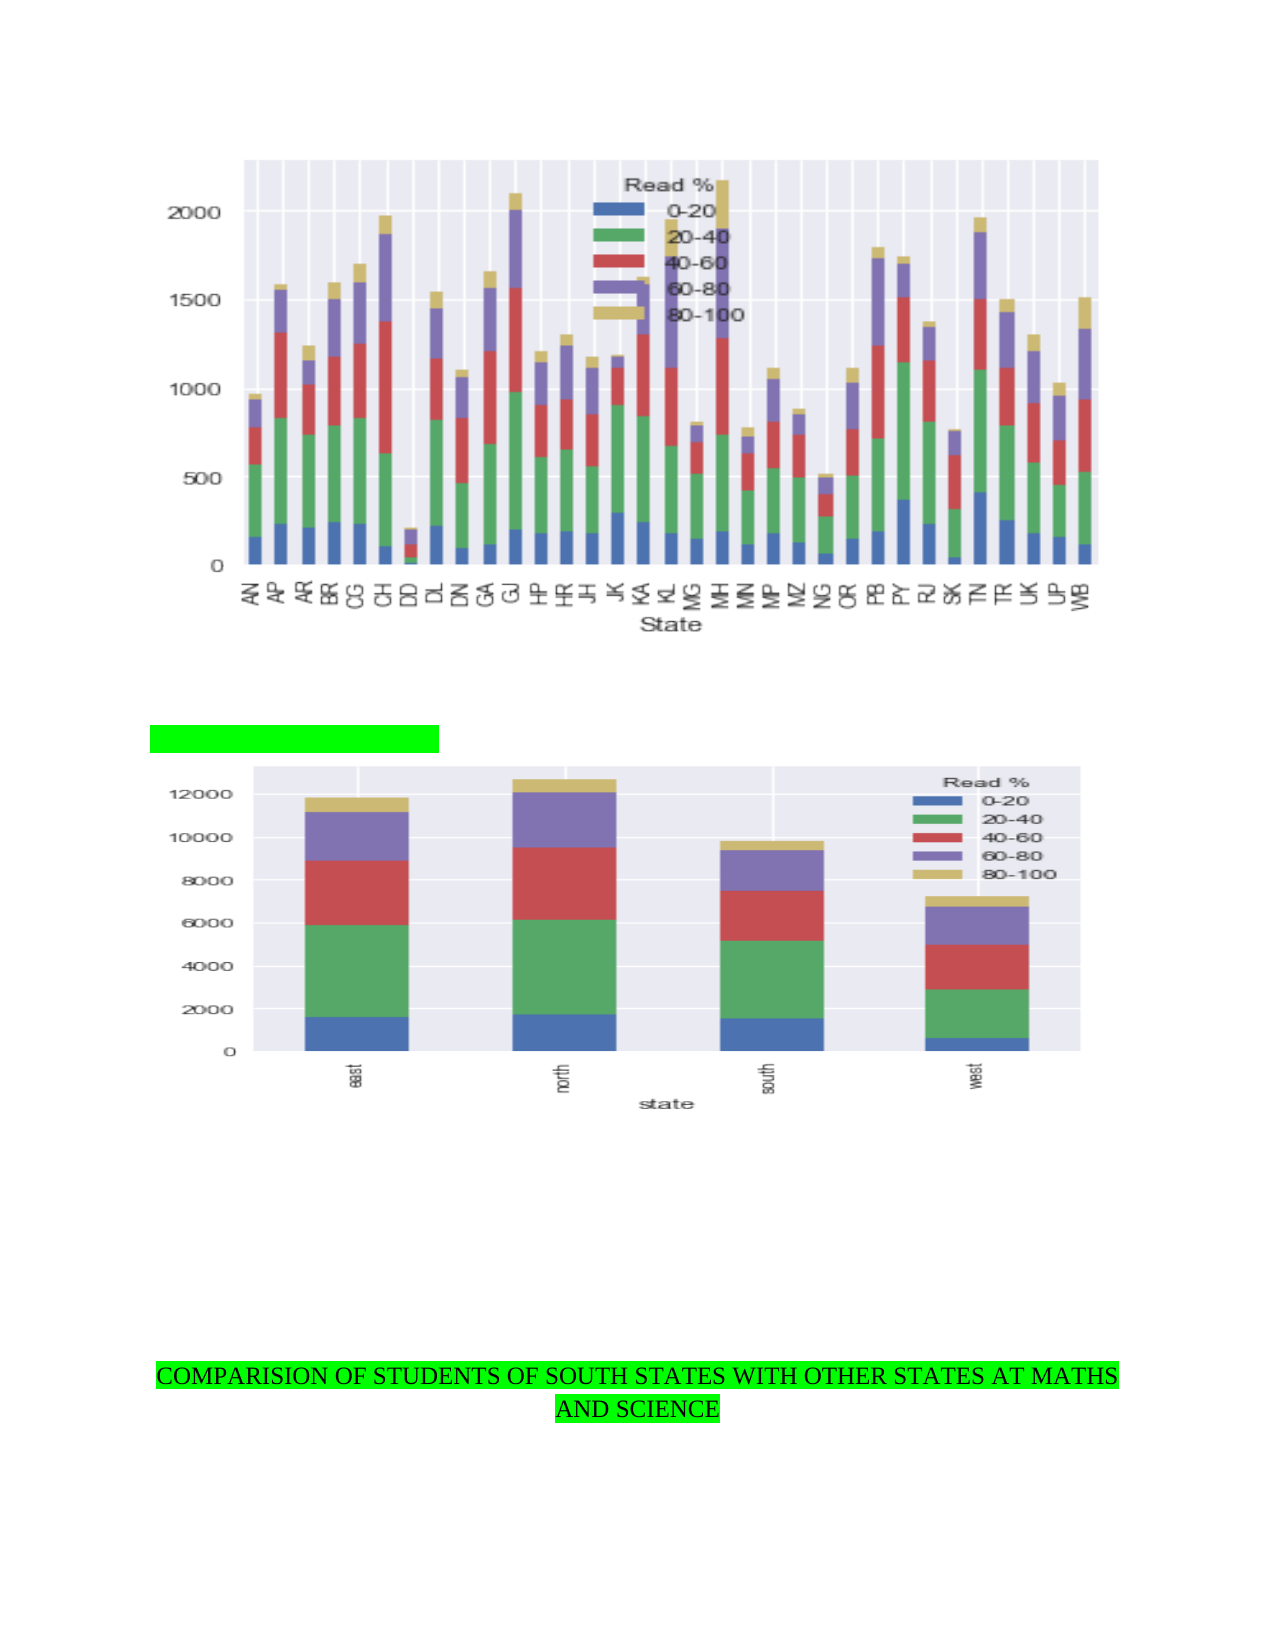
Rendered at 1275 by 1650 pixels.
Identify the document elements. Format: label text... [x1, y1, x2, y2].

picture [150, 150, 1114, 647]
text COMPARISION OF STUDENTS OF SOUTH STATES WITH OTHER STATES AT MATHS AND SCIENCE [150, 1361, 1125, 1423]
picture [150, 757, 1099, 1121]
